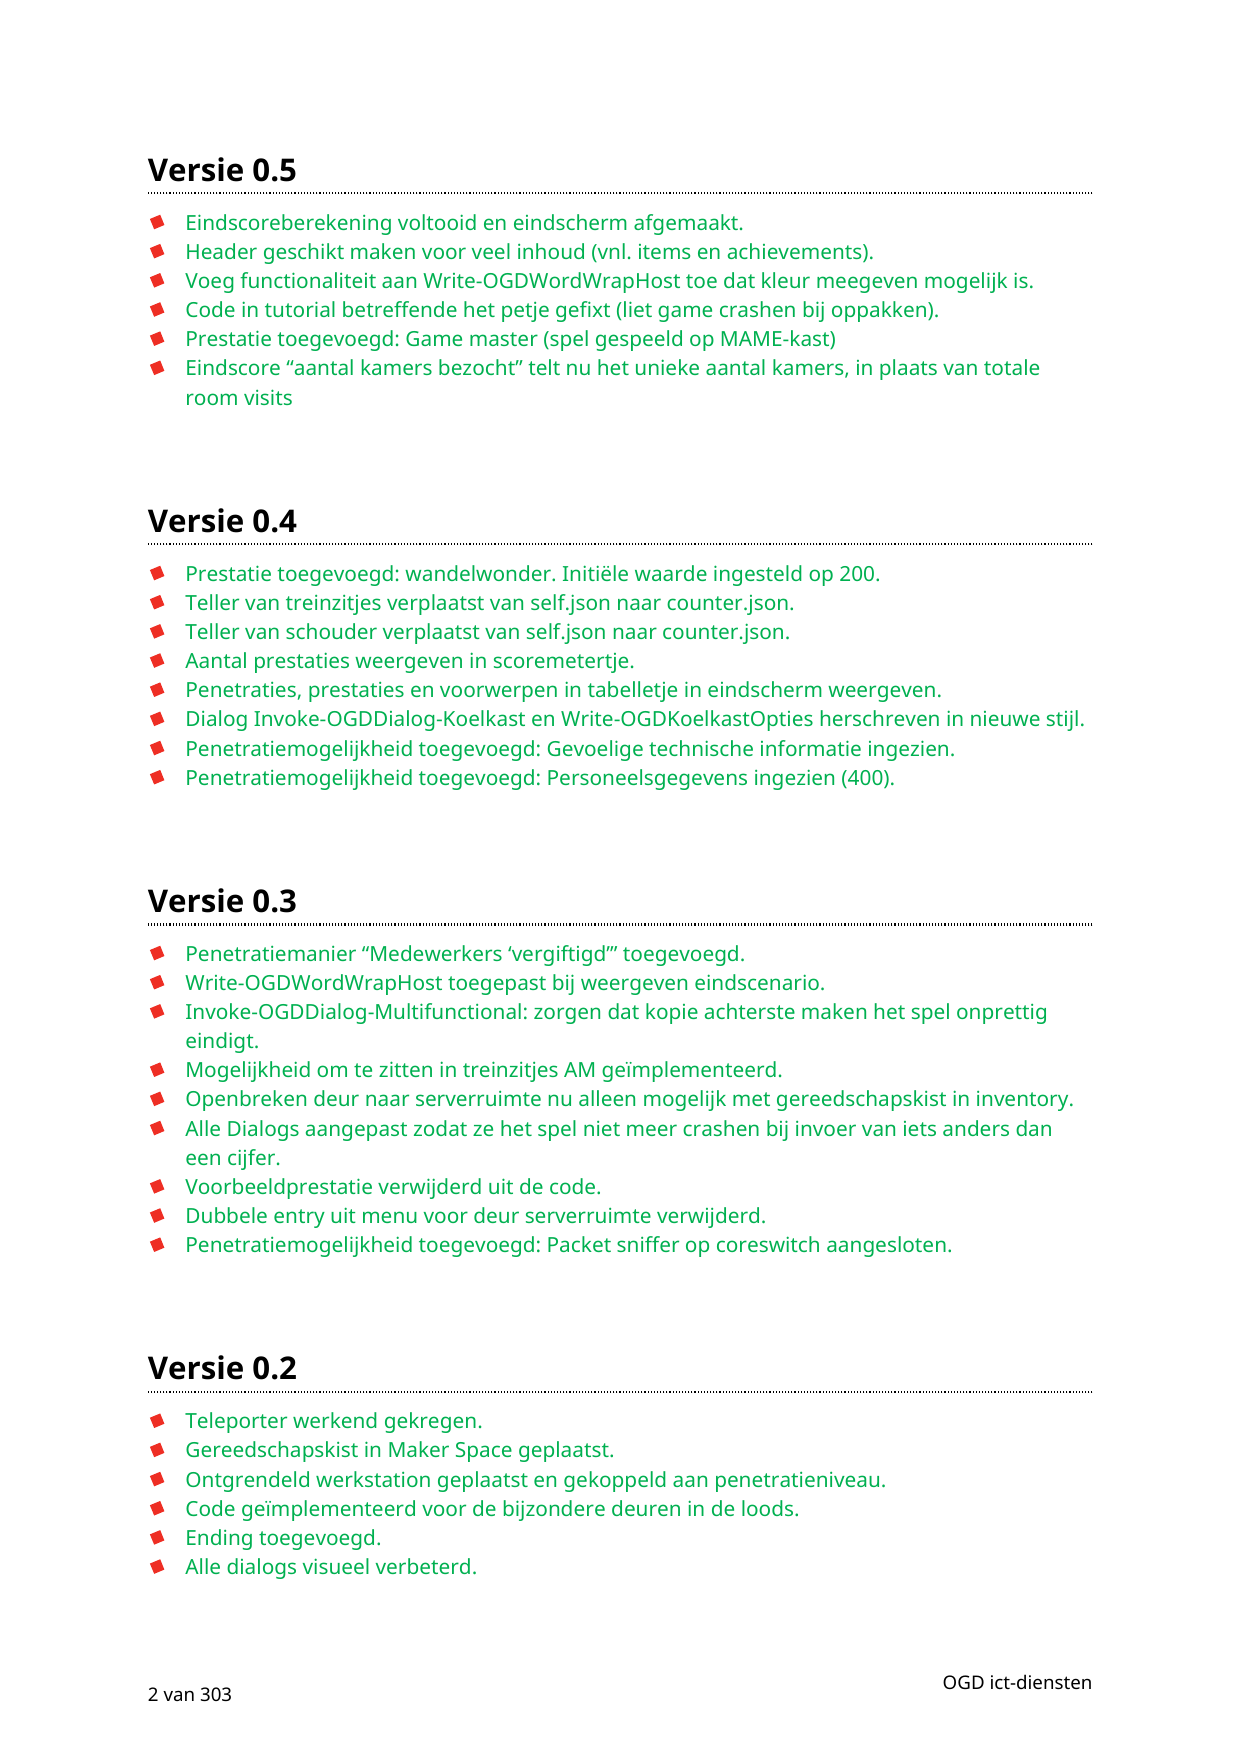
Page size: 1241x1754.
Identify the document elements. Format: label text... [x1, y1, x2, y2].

subtitle Versie 0.5 [148, 148, 1092, 194]
list Teller van schouder verplaatst van self.json naar counter.json. [148, 616, 1092, 645]
list Teller van treinzitjes verplaatst van self.json naar counter.json. [148, 587, 1092, 616]
list Penetratiemogelijkheid toegevoegd: Gevoelige technische informatie ingezien. [148, 733, 1092, 762]
list Dubbele entry uit menu voor deur serverruimte verwijderd. [148, 1201, 1092, 1230]
list Aantal prestaties weergeven in scoremetertje. [148, 645, 1092, 674]
list Penetratiemogelijkheid toegevoegd: Personeelsgegevens ingezien (400). [148, 762, 1092, 791]
subtitle Versie 0.3 [148, 879, 1092, 926]
list Ontgrendeld werkstation geplaatst en gekoppeld aan penetratieniveau. [148, 1464, 1092, 1493]
list Ending toegevoegd. [148, 1522, 1092, 1551]
list Eindscore “aantal kamers bezocht” telt nu het unieke aantal kamers, in plaats van totale room visits [148, 353, 1092, 411]
list Eindscoreberekening voltooid en eindscherm afgemaakt. [148, 207, 1092, 236]
list Alle Dialogs aangepast zodat ze het spel niet meer crashen bij invoer van iets anders dan een cijfer. [148, 1113, 1092, 1171]
list Invoke-OGDDialog-Multifunctional: zorgen dat kopie achterste maken het spel onprettig eindigt. [148, 996, 1092, 1055]
list Voorbeeldprestatie verwijderd uit de code. [148, 1171, 1092, 1201]
list Code geïmplementeerd voor de bijzondere deuren in de loods. [148, 1493, 1092, 1522]
list Header geschikt maken voor veel inhoud (vnl. items en achievements). [148, 236, 1092, 265]
list Teleporter werkend gekregen. [148, 1406, 1092, 1435]
list Voeg functionaliteit aan Write-OGDWordWrapHost toe dat kleur meegeven mogelijk is. [148, 265, 1092, 294]
list Alle dialogs visueel verbeterd. [148, 1551, 1092, 1581]
subtitle Versie 0.4 [148, 499, 1092, 545]
list Penetratiemanier “Medewerkers ‘vergiftigd’” toegevoegd. [148, 938, 1092, 967]
list Openbreken deur naar serverruimte nu alleen mogelijk met gereedschapskist in inventory. [148, 1084, 1092, 1113]
list Penetratiemogelijkheid toegevoegd: Packet sniffer op coreswitch aangesloten. [148, 1230, 1092, 1259]
list Write-OGDWordWrapHost toegepast bij weergeven eindscenario. [148, 967, 1092, 996]
list Prestatie toegevoegd: wandelwonder. Initiële waarde ingesteld op 200. [148, 558, 1092, 587]
list Penetraties, prestaties en voorwerpen in tabelletje in eindscherm weergeven. [148, 674, 1092, 704]
list Code in tutorial betreffende het petje gefixt (liet game crashen bij oppakken). [148, 294, 1092, 324]
list Mogelijkheid om te zitten in treinzitjes AM geïmplementeerd. [148, 1055, 1092, 1084]
list Dialog Invoke-OGDDialog-Koelkast en Write-OGDKoelkastOpties herschreven in nieuwe stijl. [148, 704, 1092, 733]
subtitle Versie 0.2 [148, 1346, 1092, 1393]
list Prestatie toegevoegd: Game master (spel gespeeld op MAME-kast) [148, 324, 1092, 353]
list Gereedschapskist in Maker Space geplaatst. [148, 1435, 1092, 1464]
